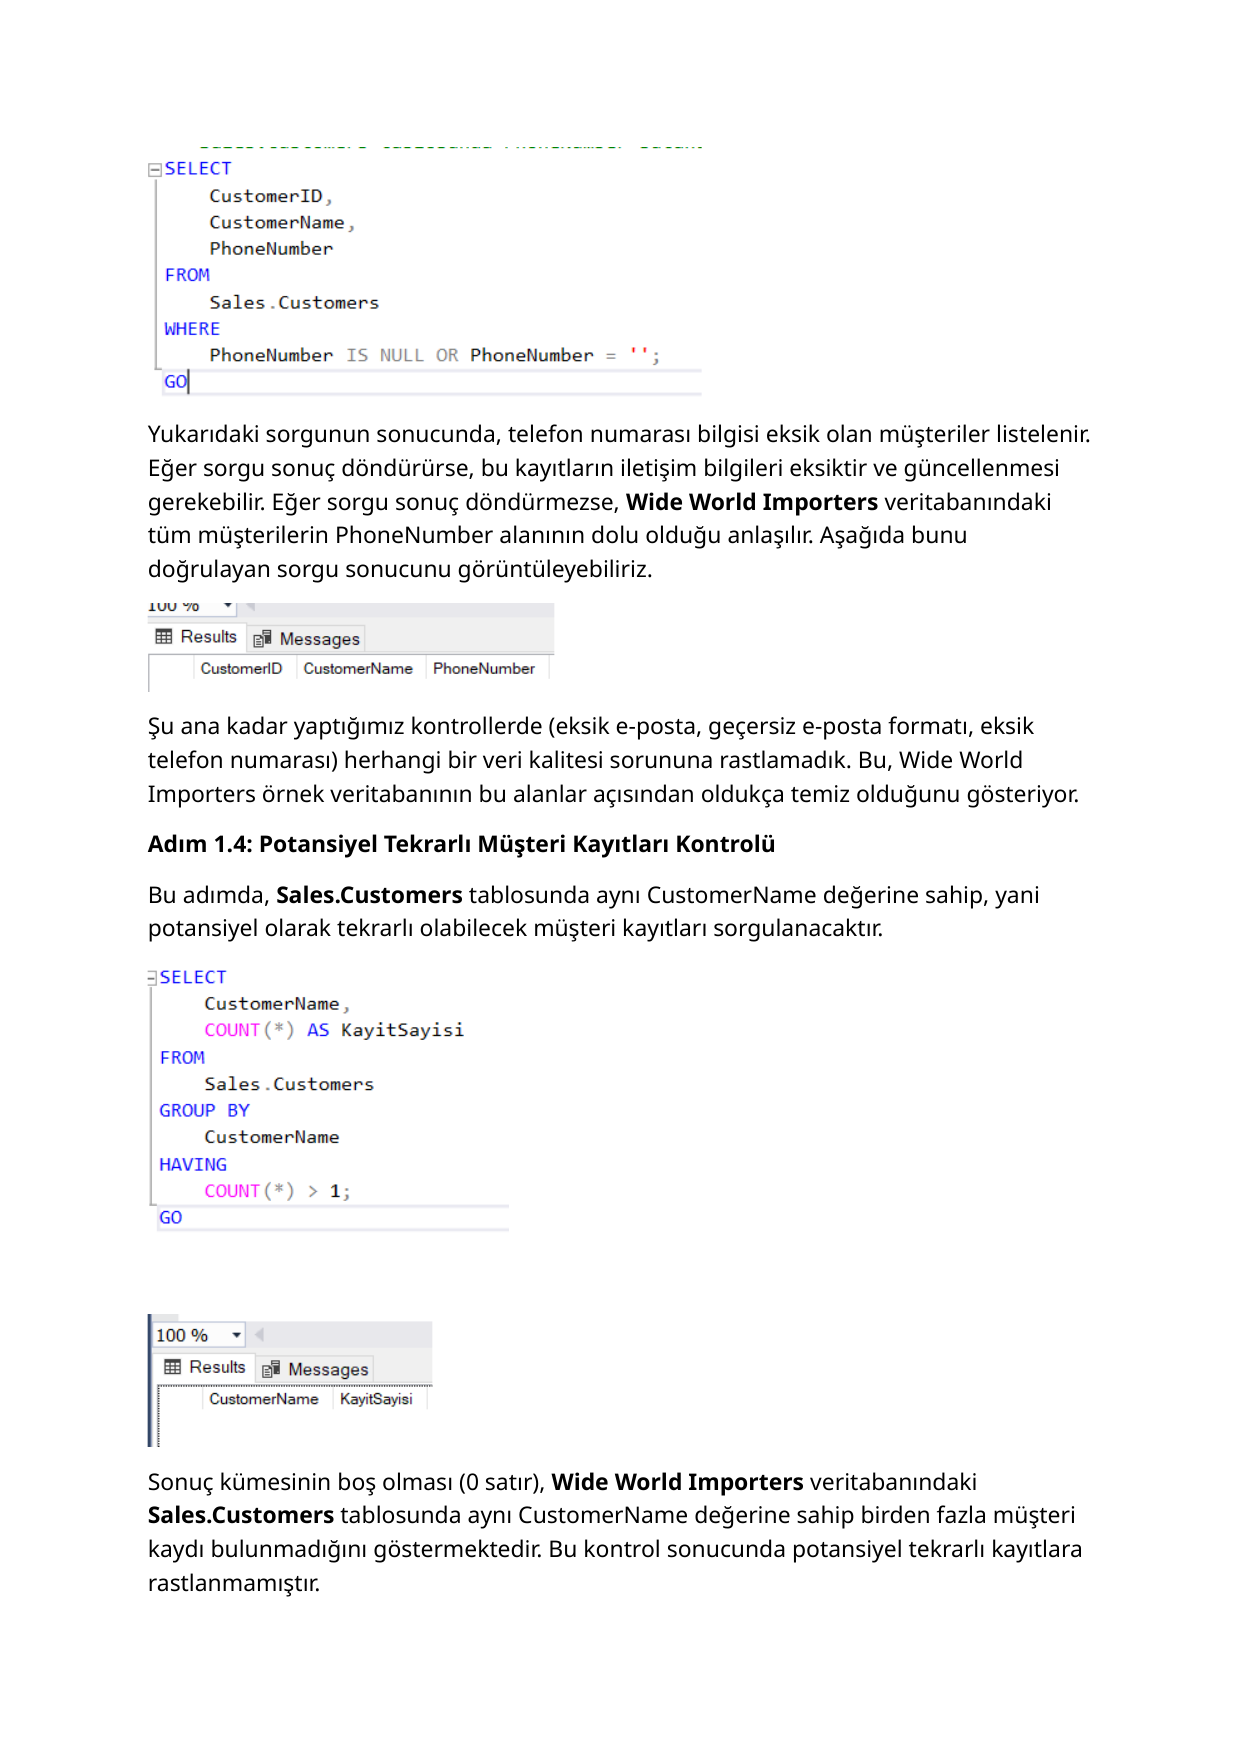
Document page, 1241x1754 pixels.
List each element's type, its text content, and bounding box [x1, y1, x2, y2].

picture [147, 603, 555, 692]
text Sonuç kümesinin boş olması (0 satır), Wide World Importers veritabanındaki Sales.Customers tablosunda aynı CustomerName değerine sahip birden fazla müşteri kaydı bulunmadığını göstermektedir. Bu kontrol sonucunda potansiyel tekrarlı kayıtlara rastlanmamıştır. [148, 1465, 1093, 1598]
picture [147, 962, 509, 1245]
text Bu adımda, Sales.Customers tablosunda aynı CustomerName değerine sahip, yani potansiyel olarak tekrarlı olabilecek müşteri kayıtları sorgulanacaktır. [148, 878, 1093, 943]
text Şu ana kadar yaptığımız kontrollerde (eksik e-posta, geçersiz e-posta formatı, eksik telefon numarası) herhangi bir veri kalitesi sorununa rastlamadık. Bu, Wide World Importers örnek veritabanının bu alanlar açısından oldukça temiz olduğunu gösteriyor. [148, 710, 1093, 809]
text Adım 1.4: Potansiyel Tekrarlı Müşteri Kayıtları Kontrolü [148, 828, 1093, 859]
picture [147, 147, 702, 399]
picture [147, 1314, 433, 1447]
text Yukarıdaki sorgunun sonucunda, telefon numarası bilgisi eksik olan müşteriler listelenir. Eğer sorgu sonuç döndürürse, bu kayıtların iletişim bilgileri eksiktir ve güncellenmesi gerekebilir. Eğer sorgu sonuç döndürmezse, Wide World Importers veritabanındaki tüm müşterilerin PhoneNumber alanının dolu olduğu anlaşılır. Aşağıda bunu doğrulayan sorgu sonucunu görüntüleyebiliriz. [148, 418, 1093, 584]
